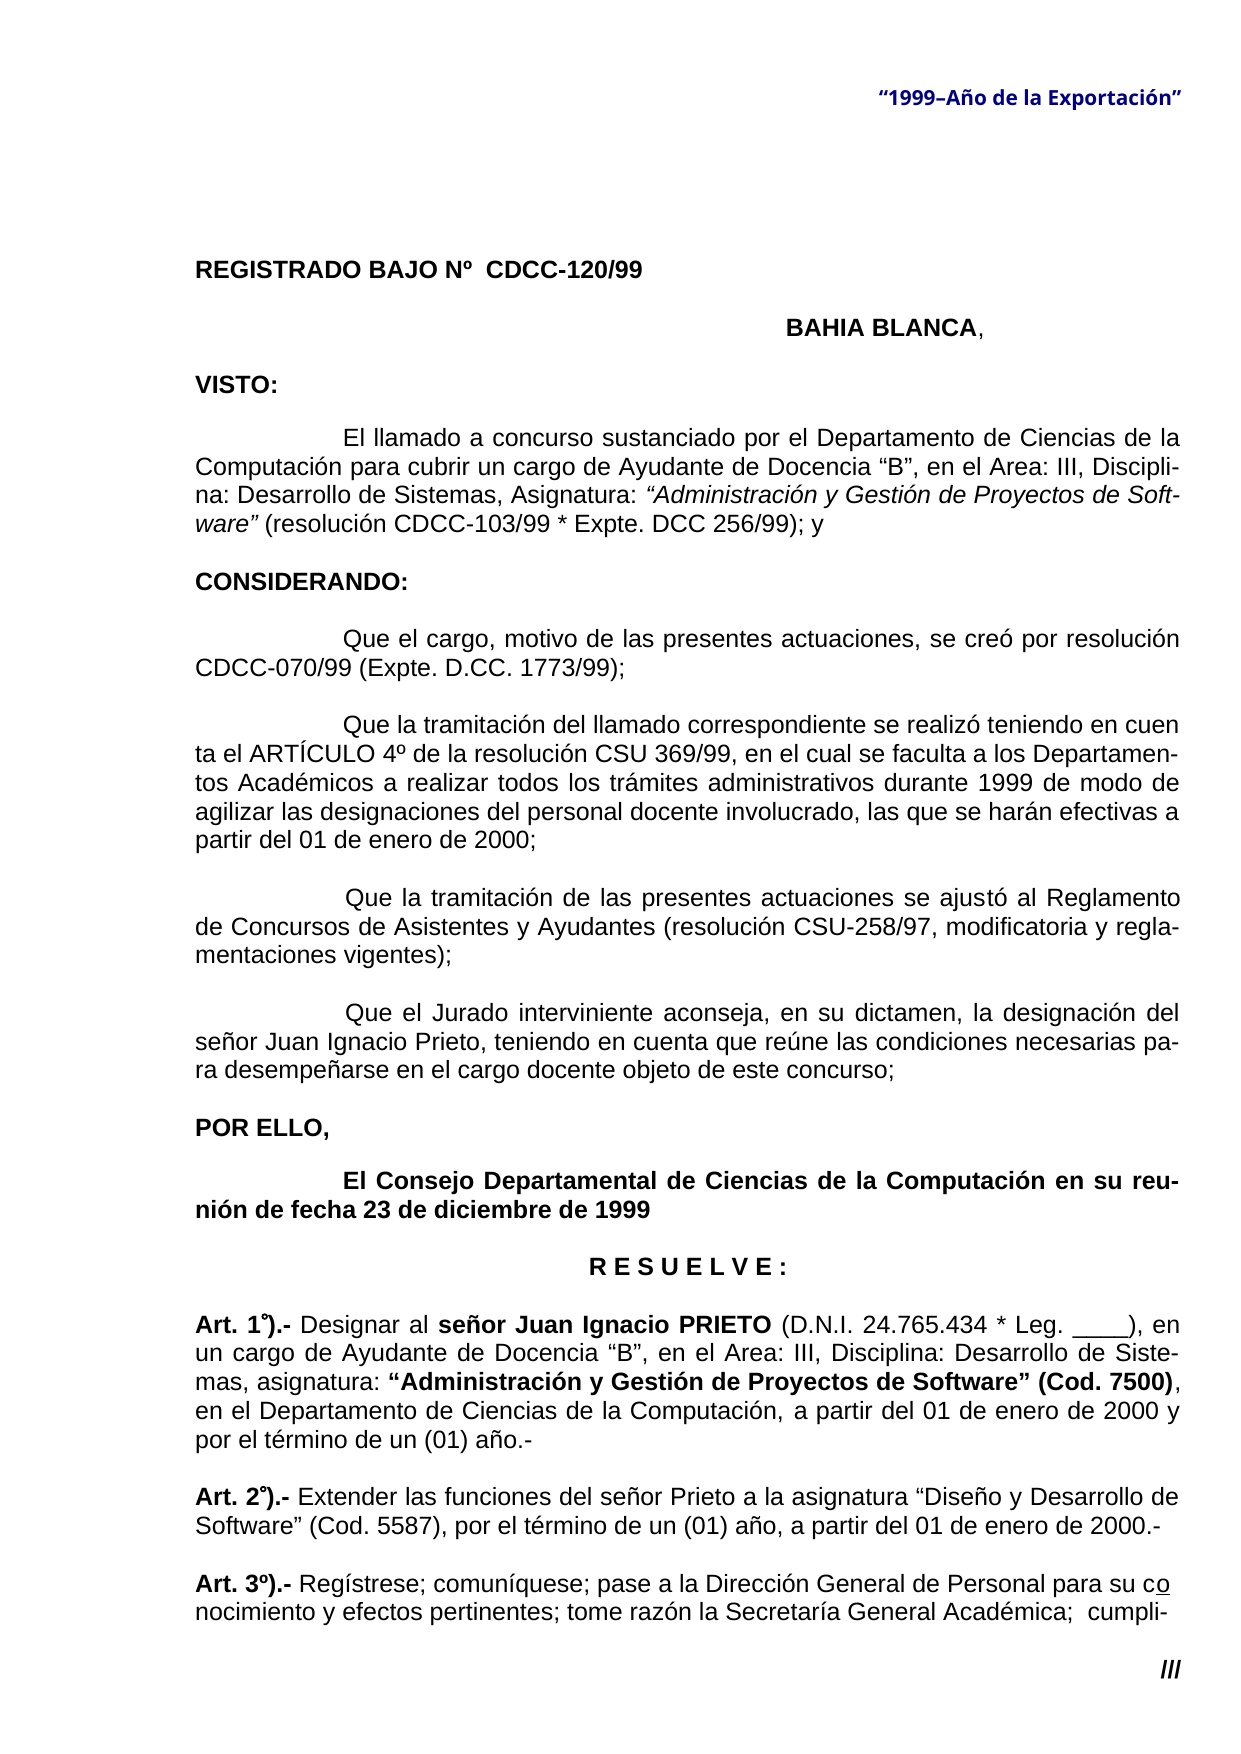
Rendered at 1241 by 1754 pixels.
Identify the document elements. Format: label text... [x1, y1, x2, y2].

text VISTO: [195, 370, 1181, 399]
text Que el cargo, motivo de las presentes actuaciones, se creó por resolución CDCC-070/99 (Expte. D.CC. 1773/99); [195, 624, 1181, 682]
text El Consejo Departamental de Ciencias de la Computación en su reu-nión de fecha 23 de diciembre de 1999 [195, 1166, 1181, 1223]
text Que el Jurado interviniente aconseja, en su dictamen, la designación del señor Juan Ignacio Prieto, teniendo en cuenta que reúne las condiciones necesarias pa-ra desempeñarse en el cargo docente objeto de este concurso; [195, 998, 1181, 1084]
text Art. 3º).- Regístrese; comuníquese; pase a la Dirección General de Personal para su co [195, 1568, 1181, 1597]
text Que la tramitación del llamado correspondiente se realizó teniendo en cuen ta el ARTÍCULO 4º de la resolución CSU 369/99, en el cual se faculta a los Departamen-tos Académicos a realizar todos los trámites administrativos durante 1999 de modo de agilizar las designaciones del personal docente involucrado, las que se harán efectivas a partir del 01 de enero de 2000; [195, 711, 1181, 854]
text R E S U E L V E : [195, 1252, 1181, 1281]
text CONSIDERANDO: [195, 567, 1181, 596]
text /// [195, 1655, 1181, 1683]
text BAHIA BLANCA, [195, 313, 1181, 341]
text “1999–Año de la Exportación” [195, 83, 1181, 111]
subtitle REGISTRADO BAJO Nº CDCC-120/99 [195, 255, 1181, 284]
text Art. 1).- Designar al señor Juan Ignacio PRIETO (D.N.I. 24.765.434 * Leg. ____), en un cargo de Ayudante de Docencia “B”, en el Area: III, Disciplina: Desarrollo de Siste-mas, asignatura: “Administración y Gestión de Proyectos de Software” (Cod. 7500), en el Departamento de Ciencias de la Computación, a partir del 01 de enero de 2000 y por el término de un (01) año.- [195, 1309, 1181, 1453]
text Que la tramitación de las presentes actuaciones se ajustó al Reglamento de Concursos de Asistentes y Ayudantes (resolución CSU-258/97, modificatoria y regla-mentaciones vigentes); [195, 883, 1181, 969]
text POR ELLO, [195, 1113, 1181, 1142]
text Art. 2).- Extender las funciones del señor Prieto a la asignatura “Diseño y Desarrollo de Software” (Cod. 5587), por el término de un (01) año, a partir del 01 de enero de 2000.- [195, 1482, 1181, 1540]
text El llamado a concurso sustanciado por el Departamento de Ciencias de la Computación para cubrir un cargo de Ayudante de Docencia “B”, en el Area: III, Discipli-na: Desarrollo de Sistemas, Asignatura: “Administración y Gestión de Proyectos de Soft-ware” (resolución CDCC-103/99 * Expte. DCC 256/99); y [195, 423, 1181, 538]
text nocimiento y efectos pertinentes; tome razón la Secretaría General Académica; cumpli- [195, 1597, 1181, 1626]
